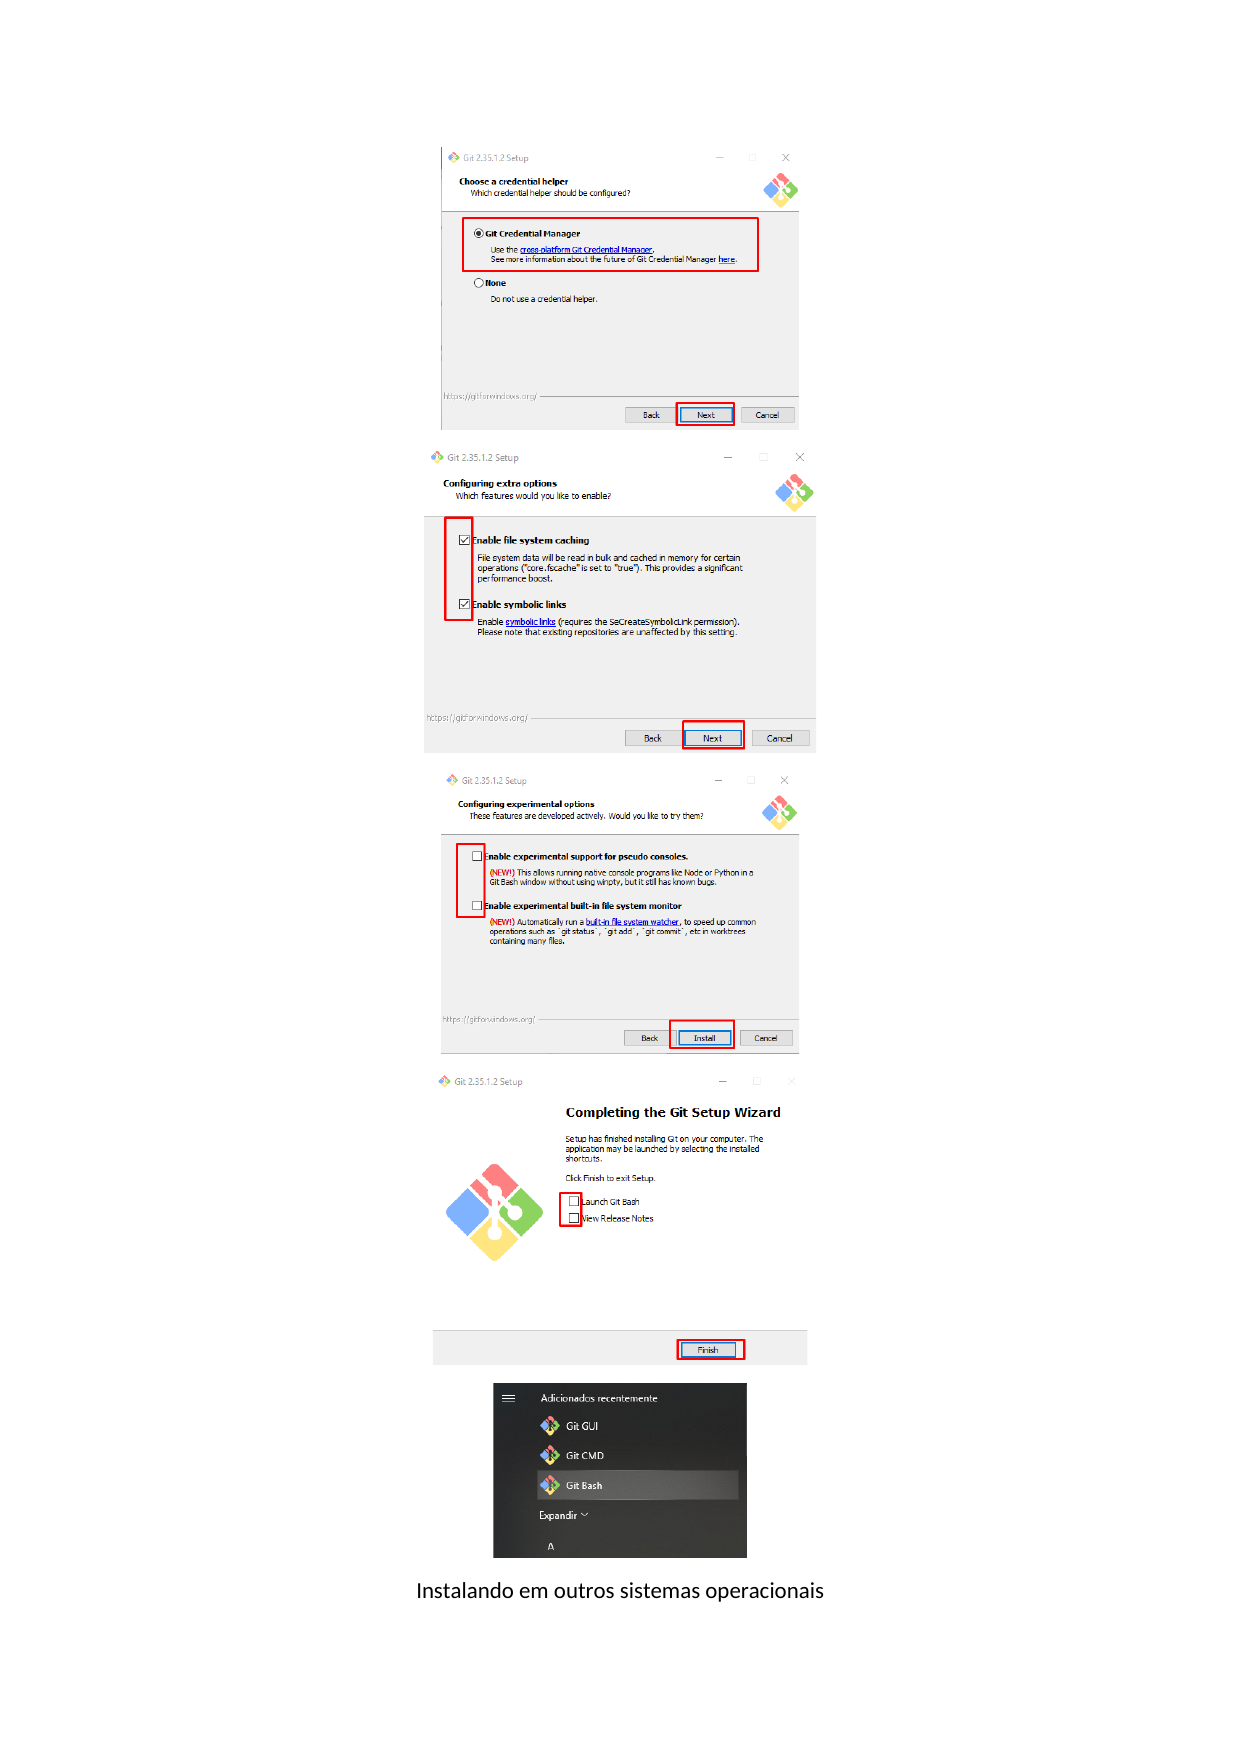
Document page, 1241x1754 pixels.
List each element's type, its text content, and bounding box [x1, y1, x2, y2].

picture [441, 147, 799, 430]
picture [441, 771, 800, 1054]
picture [424, 448, 817, 753]
picture [432, 1072, 808, 1365]
text Instalando em outros sistemas operacionais [177, 1577, 1063, 1604]
picture [493, 1383, 747, 1558]
